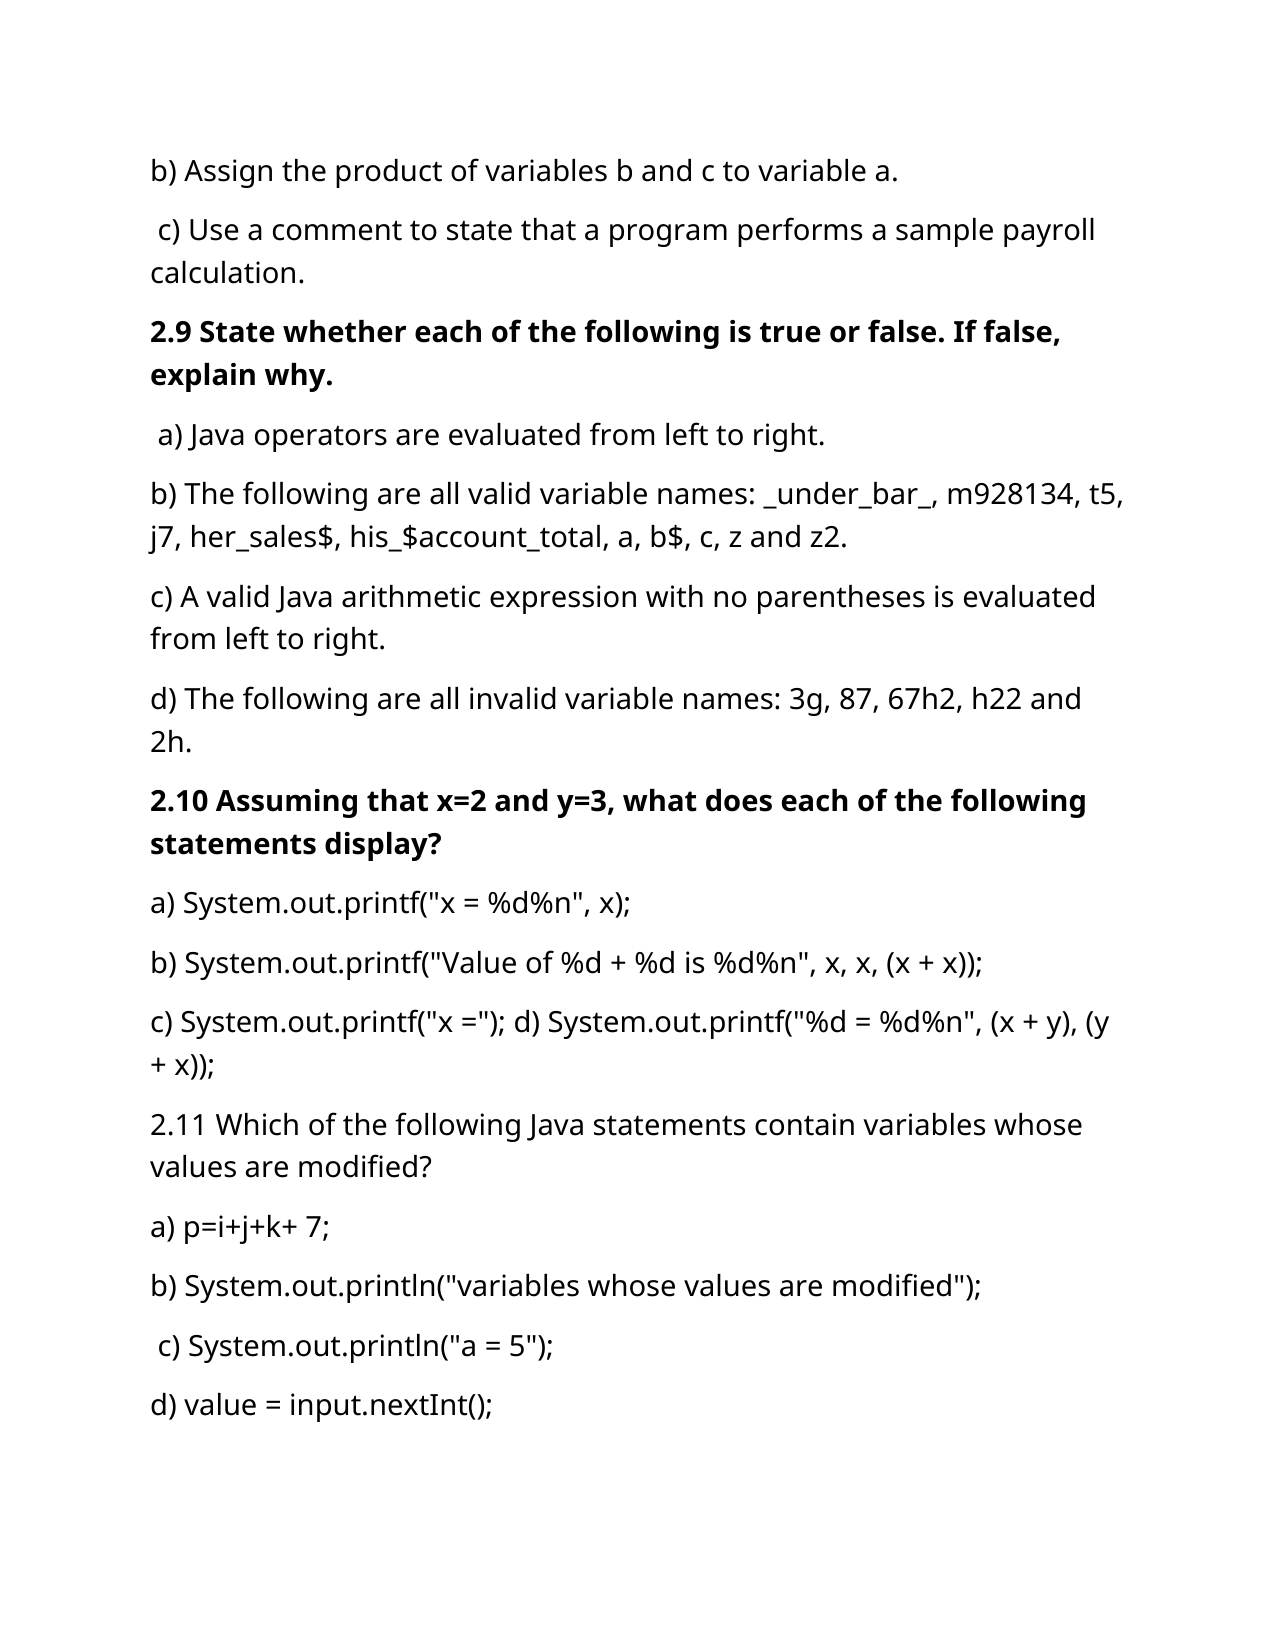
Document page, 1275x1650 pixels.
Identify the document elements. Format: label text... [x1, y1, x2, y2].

text 2.10 Assuming that x=2 and y=3, what does each of the following statements display? [150, 780, 1125, 863]
text c) A valid Java arithmetic expression with no parentheses is evaluated from left to right. [150, 576, 1125, 658]
text 2.9 State whether each of the following is true or false. If false, explain why. [150, 312, 1125, 394]
text b) System.out.println("variables whose values are modified"); [150, 1266, 1125, 1305]
text c) Use a comment to state that a program performs a sample payroll calculation. [150, 209, 1125, 292]
text c) System.out.printf("x ="); d) System.out.printf("%d = %d%n", (x + y), (y + x)); [150, 1002, 1125, 1084]
text a) p=i+j+k+ 7; [150, 1206, 1125, 1246]
text b) System.out.printf("Value of %d + %d is %d%n", x, x, (x + x)); [150, 942, 1125, 982]
text a) Java operators are evaluated from left to right. [150, 414, 1125, 454]
text c) System.out.println("a = 5"); [150, 1325, 1125, 1365]
text a) System.out.printf("x = %d%n", x); [150, 883, 1125, 922]
text b) Assign the product of variables b and c to variable a. [150, 150, 1125, 190]
text b) The following are all valid variable names: _under_bar_, m928134, t5, j7, her_sales$, his_$account_total, a, b$, c, z and z2. [150, 473, 1125, 556]
text d) value = input.nextInt(); [150, 1385, 1125, 1424]
text 2.11 Which of the following Java statements contain variables whose values are modified? [150, 1104, 1125, 1186]
text d) The following are all invalid variable names: 3g, 87, 67h2, h22 and 2h. [150, 678, 1125, 761]
